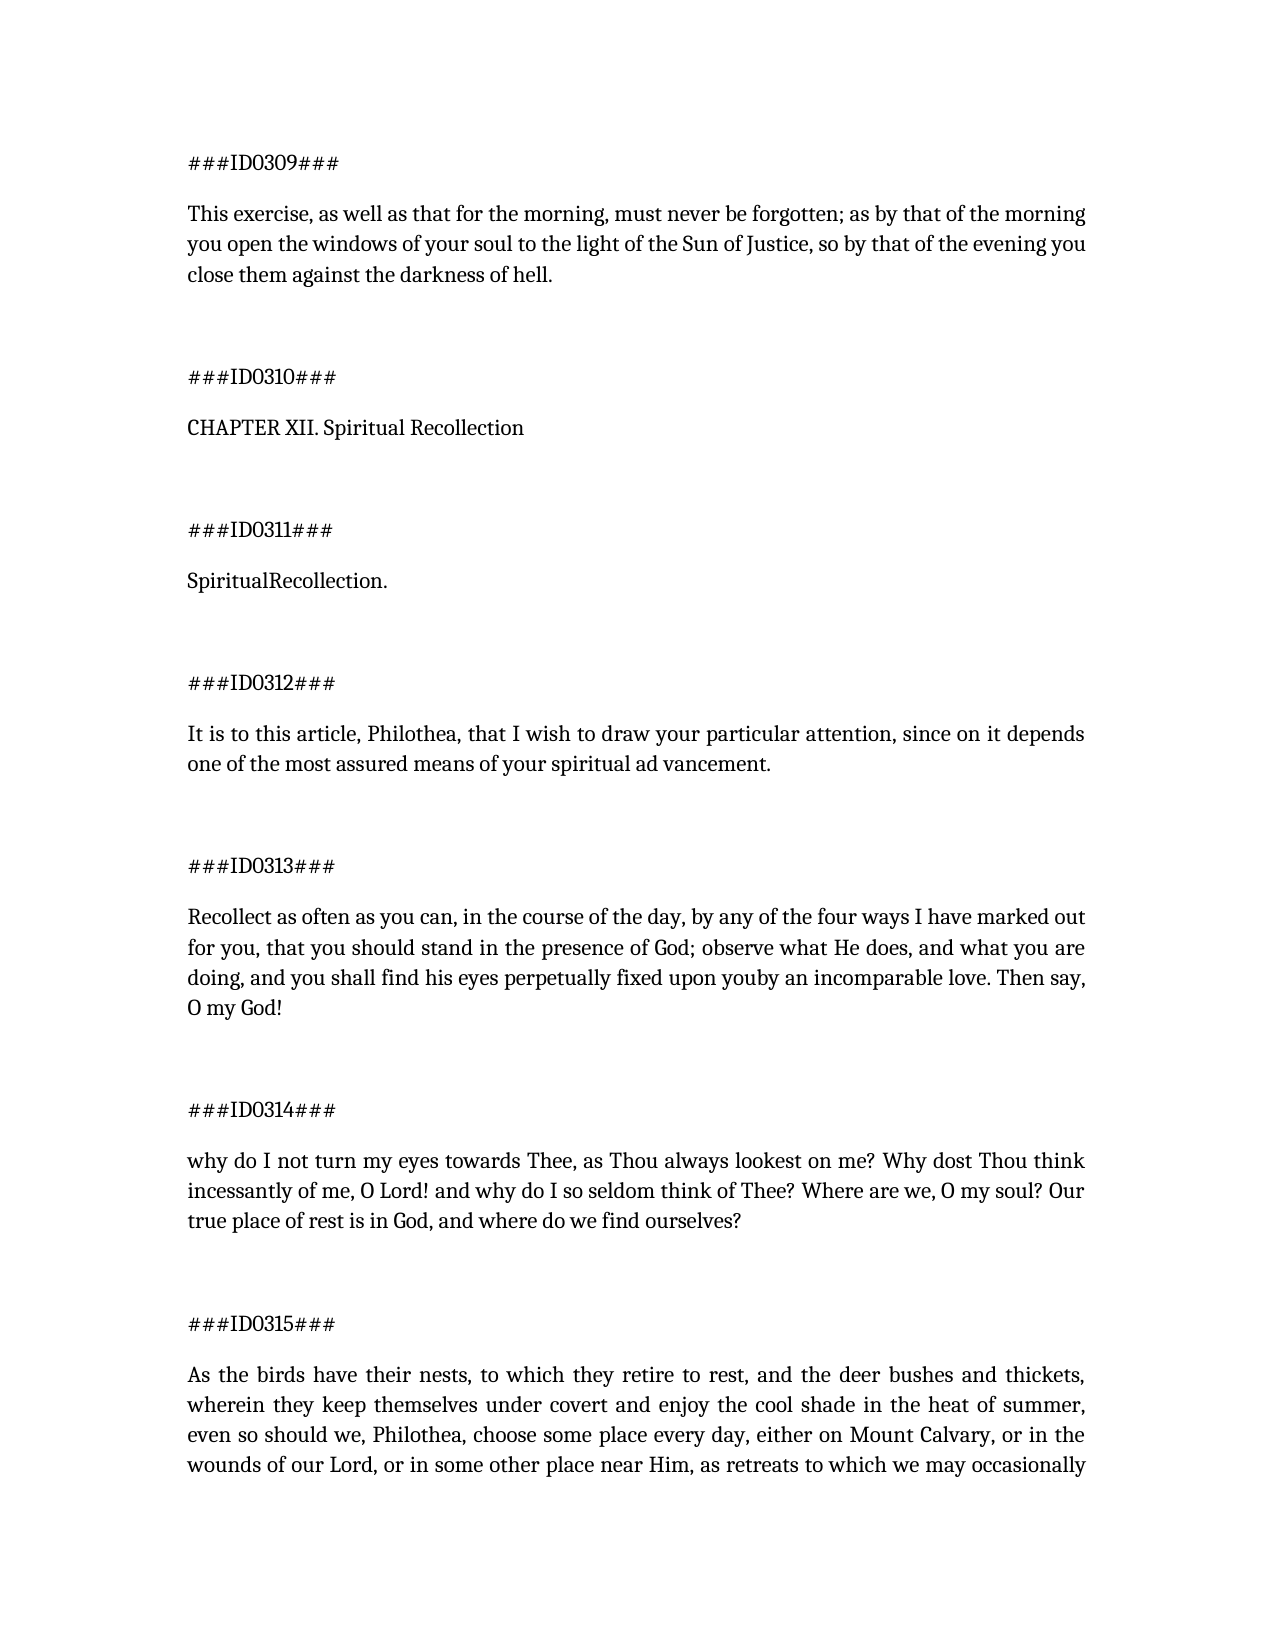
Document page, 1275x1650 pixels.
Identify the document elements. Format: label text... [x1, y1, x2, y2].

text CHAPTER XII. Spiritual Recollection [187, 414, 1087, 441]
text Recollect as often as you can, in the course of the day, by any of the four ways I have marked out for you, that you should stand in the presence of God; observe what He does, and what you are doing, and you shall find his eyes perpetually fixed upon youby an incomparable love. Then say, O my God! [187, 904, 1087, 1021]
text ###ID0315### [187, 1310, 1087, 1337]
text It is to this article, Philothea, that I wish to draw your particular attention, since on it depends one of the most assured means of your spiritual ad vancement. [187, 721, 1087, 777]
text ###ID0309### [187, 150, 1087, 176]
text ###ID0314### [187, 1097, 1087, 1123]
text why do I not turn my eyes towards Thee, as Thou always lookest on me? Why dost Thou think incessantly of me, O Lord! and why do I so seldom think of Thee? Where are we, O my soul? Our true place of rest is in God, and where do we find ourselves? [187, 1148, 1087, 1235]
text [187, 1361, 1087, 1478]
text SpiritualRecollection. [187, 568, 1087, 594]
text This exercise, as well as that for the morning, must never be forgotten; as by that of the morning you open the windows of your soul to the light of the Sun of Justice, so by that of the evening you close them against the darkness of hell. [187, 201, 1087, 288]
text ###ID0311### [187, 517, 1087, 543]
text ###ID0310### [187, 363, 1087, 390]
text ###ID0313### [187, 853, 1087, 879]
text ###ID0312### [187, 670, 1087, 696]
